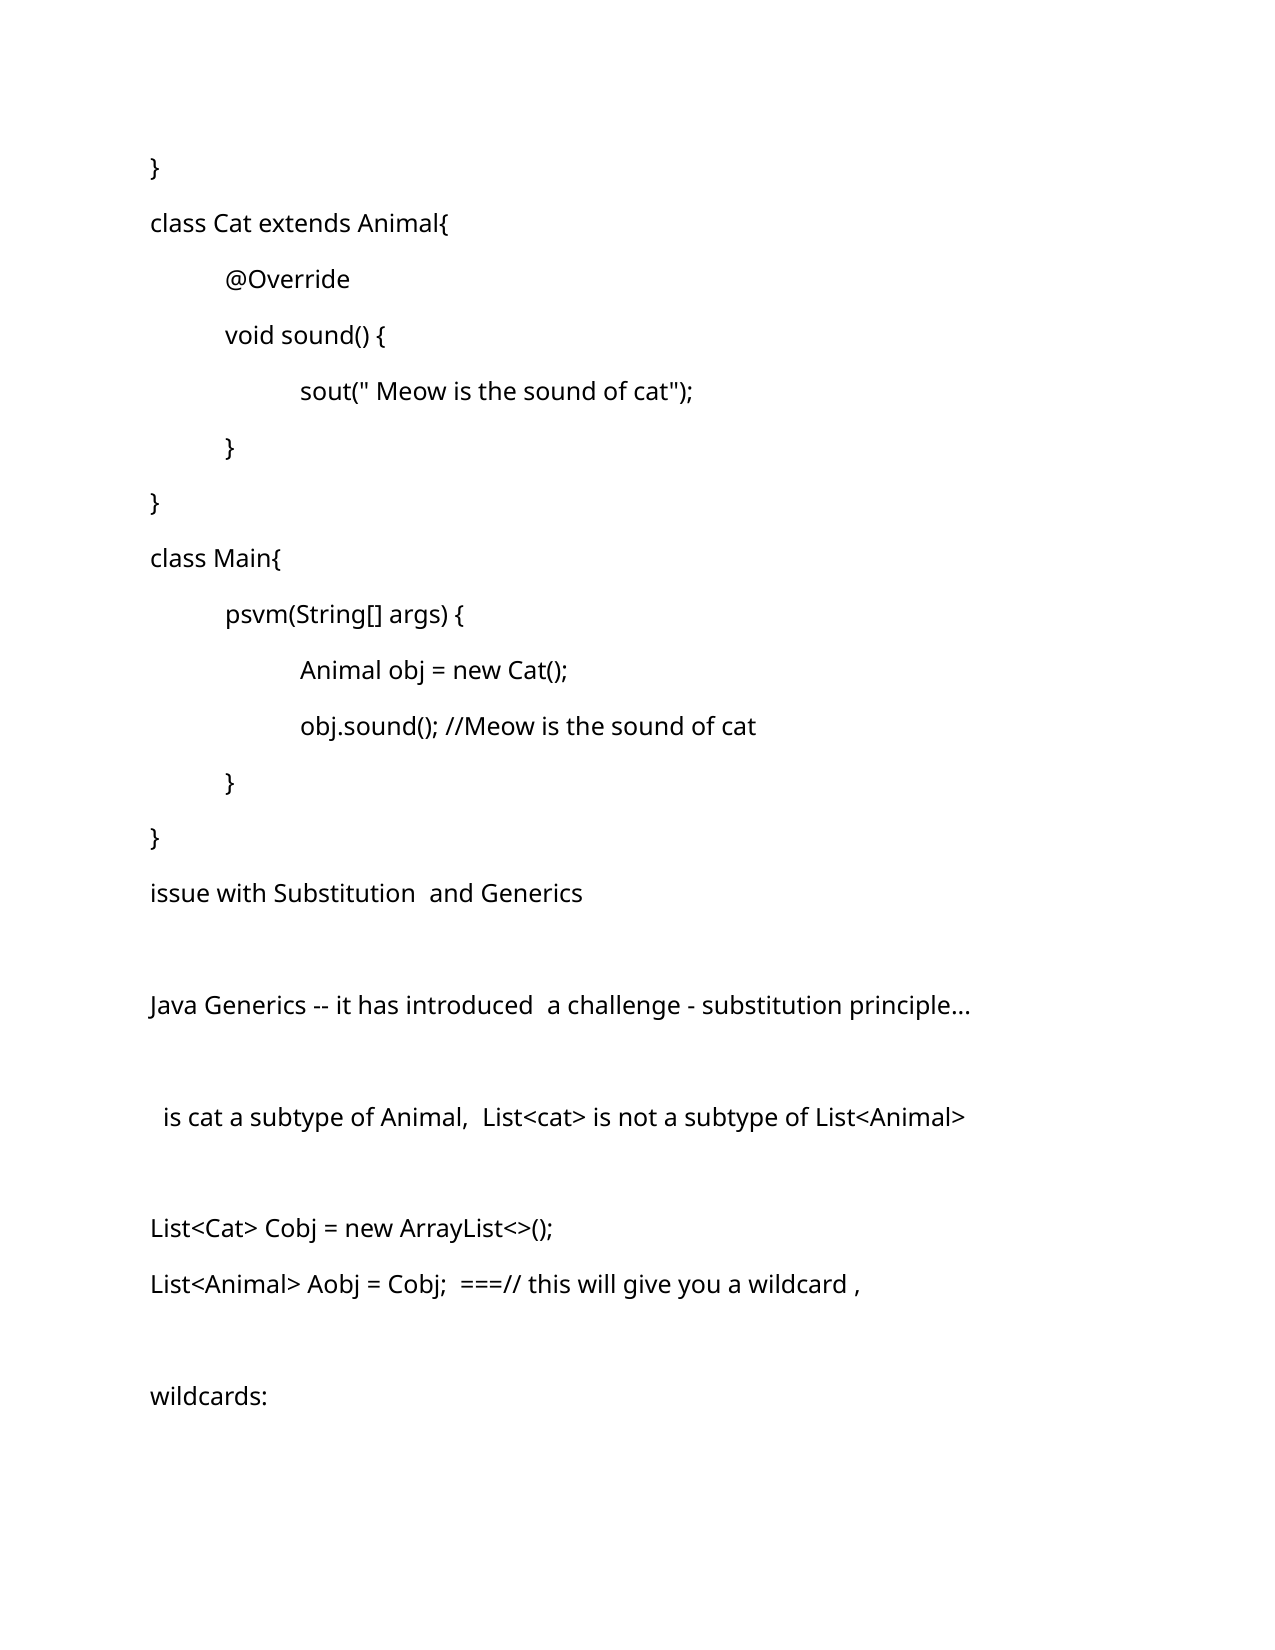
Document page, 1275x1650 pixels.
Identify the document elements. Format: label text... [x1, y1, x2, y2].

text class Cat extends Animal{ [150, 206, 1125, 240]
text @Override [150, 262, 1125, 296]
text sout(" Meow is the sound of cat"); [150, 373, 1125, 407]
text Java Generics -- it has introduced a challenge - substitution principle... [150, 987, 1125, 1022]
text psvm(String[] args) { [150, 597, 1125, 631]
text List<Cat> Cobj = new ArrayList<>(); [150, 1211, 1125, 1245]
text List<Animal> Aobj = Cobj; ===// this will give you a wildcard , [150, 1267, 1125, 1301]
text class Main{ [150, 541, 1125, 575]
text Animal obj = new Cat(); [150, 652, 1125, 687]
text obj.sound(); //Meow is the sound of cat [150, 708, 1125, 742]
text wildcards: [150, 1378, 1125, 1412]
text } [150, 764, 1125, 798]
text is cat a subtype of Animal, List<cat> is not a subtype of List<Animal> [150, 1099, 1125, 1133]
text void sound() { [150, 317, 1125, 352]
text } [150, 485, 1125, 519]
text } [150, 820, 1125, 854]
text } [150, 429, 1125, 463]
text issue with Substitution and Generics [150, 876, 1125, 910]
text } [150, 150, 1125, 184]
